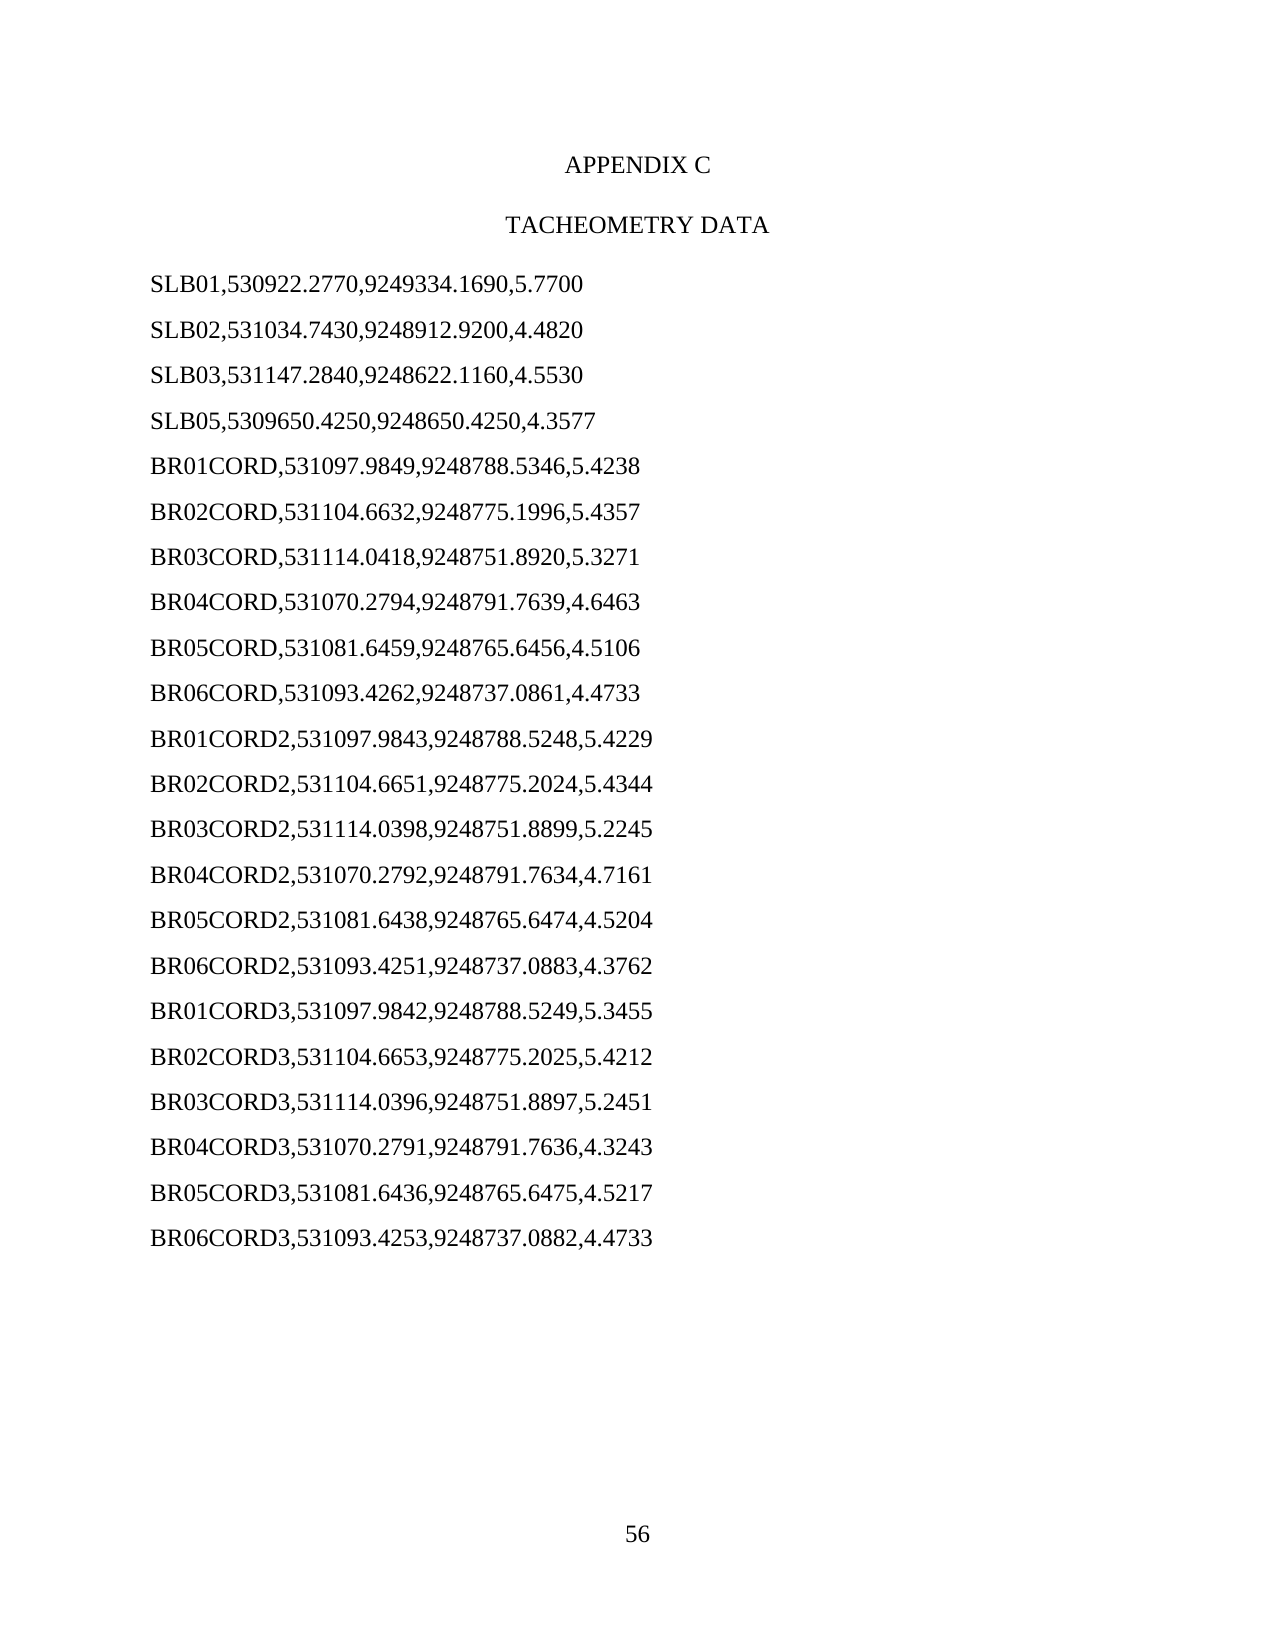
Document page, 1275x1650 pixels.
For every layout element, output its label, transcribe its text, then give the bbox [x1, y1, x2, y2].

text BR05CORD3,531081.6436,9248765.6475,4.5217 [150, 1178, 1125, 1207]
text BR05CORD2,531081.6438,9248765.6474,4.5204 [150, 905, 1125, 934]
text BR03CORD2,531114.0398,9248751.8899,5.2245 [150, 814, 1125, 843]
text BR02CORD,531104.6632,9248775.1996,5.4357 [150, 497, 1125, 525]
text BR05CORD,531081.6459,9248765.6456,4.5106 [150, 633, 1125, 662]
text BR02CORD2,531104.6651,9248775.2024,5.4344 [150, 769, 1125, 798]
text TACHEOMETRY DATA [150, 210, 1125, 238]
text SLB01,530922.2770,9249334.1690,5.7700 [150, 269, 1125, 298]
text BR04CORD,531070.2794,9248791.7639,4.6463 [150, 587, 1125, 616]
text BR03CORD3,531114.0396,9248751.8897,5.2451 [150, 1087, 1125, 1116]
text BR06CORD2,531093.4251,9248737.0883,4.3762 [150, 951, 1125, 979]
text BR01CORD,531097.9849,9248788.5346,5.4238 [150, 451, 1125, 480]
text BR02CORD3,531104.6653,9248775.2025,5.4212 [150, 1042, 1125, 1070]
text BR03CORD,531114.0418,9248751.8920,5.3271 [150, 542, 1125, 571]
text BR04CORD3,531070.2791,9248791.7636,4.3243 [150, 1132, 1125, 1161]
text BR01CORD3,531097.9842,9248788.5249,5.3455 [150, 996, 1125, 1025]
text SLB03,531147.2840,9248622.1160,4.5530 [150, 360, 1125, 389]
text SLB02,531034.7430,9248912.9200,4.4820 [150, 315, 1125, 344]
text BR06CORD3,531093.4253,9248737.0882,4.4733 [150, 1223, 1125, 1252]
text BR04CORD2,531070.2792,9248791.7634,4.7161 [150, 860, 1125, 889]
text BR01CORD2,531097.9843,9248788.5248,5.4229 [150, 724, 1125, 752]
text BR06CORD,531093.4262,9248737.0861,4.4733 [150, 678, 1125, 707]
text APPENDIX C [150, 150, 1125, 179]
text SLB05,5309650.4250,9248650.4250,4.3577 [150, 406, 1125, 434]
